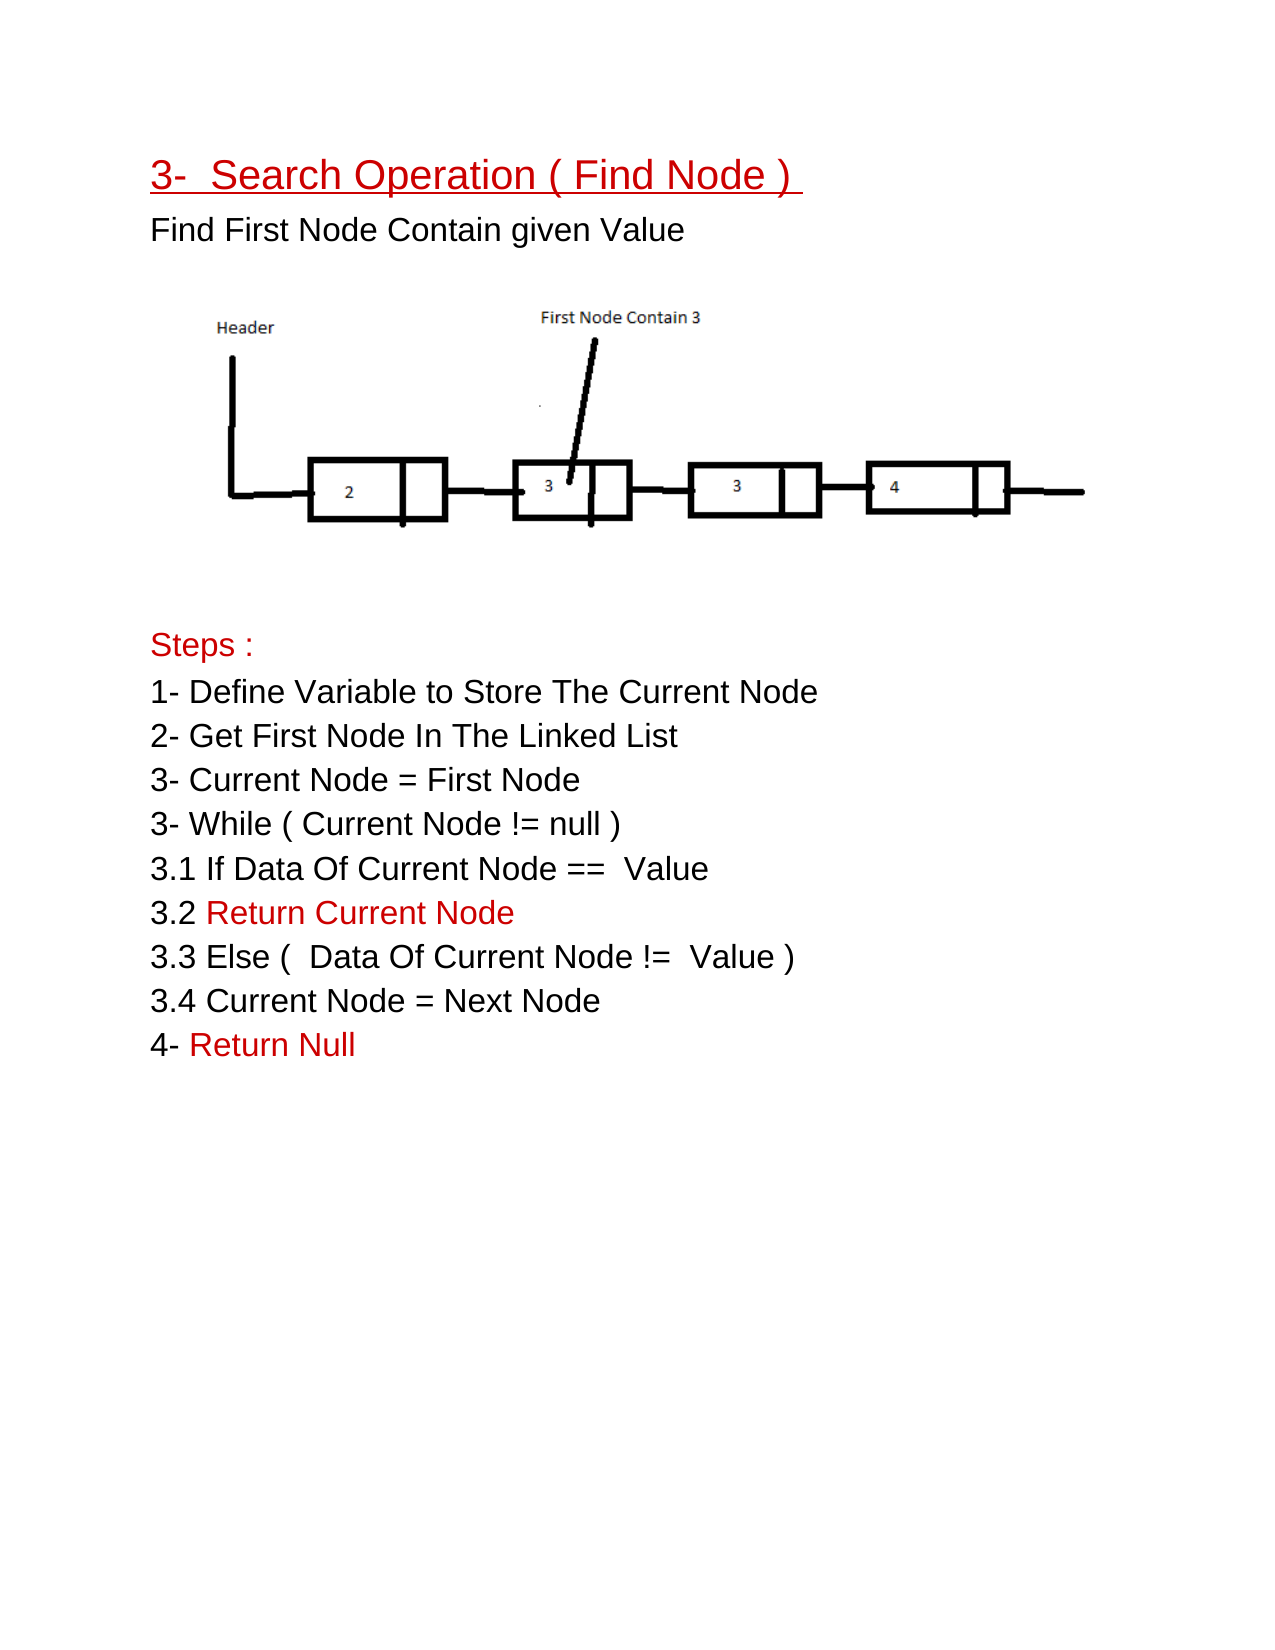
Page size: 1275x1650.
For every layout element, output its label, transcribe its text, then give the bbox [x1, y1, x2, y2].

text 3- While ( Current Node != null ) [150, 804, 1125, 843]
text 3.4 Current Node = Next Node [150, 981, 1125, 1019]
text 3.2 Return Current Node [150, 893, 1125, 931]
text 3.1 If Data Of Current Node == Value [150, 848, 1125, 887]
subtitle 3- Search Operation ( Find Node ) [150, 150, 1125, 198]
text 3.3 Else ( Data Of Current Node != Value ) [150, 937, 1125, 975]
text 4- Return Null [150, 1025, 1125, 1064]
subtitle Steps : [150, 625, 1125, 663]
text Find First Node Contain given Value [150, 210, 1125, 249]
text 2- Get First Node In The Linked List [150, 716, 1125, 754]
text 3- Current Node = First Node [150, 760, 1125, 799]
picture [150, 254, 1125, 588]
text 1- Define Variable to Store The Current Node [150, 672, 1125, 710]
